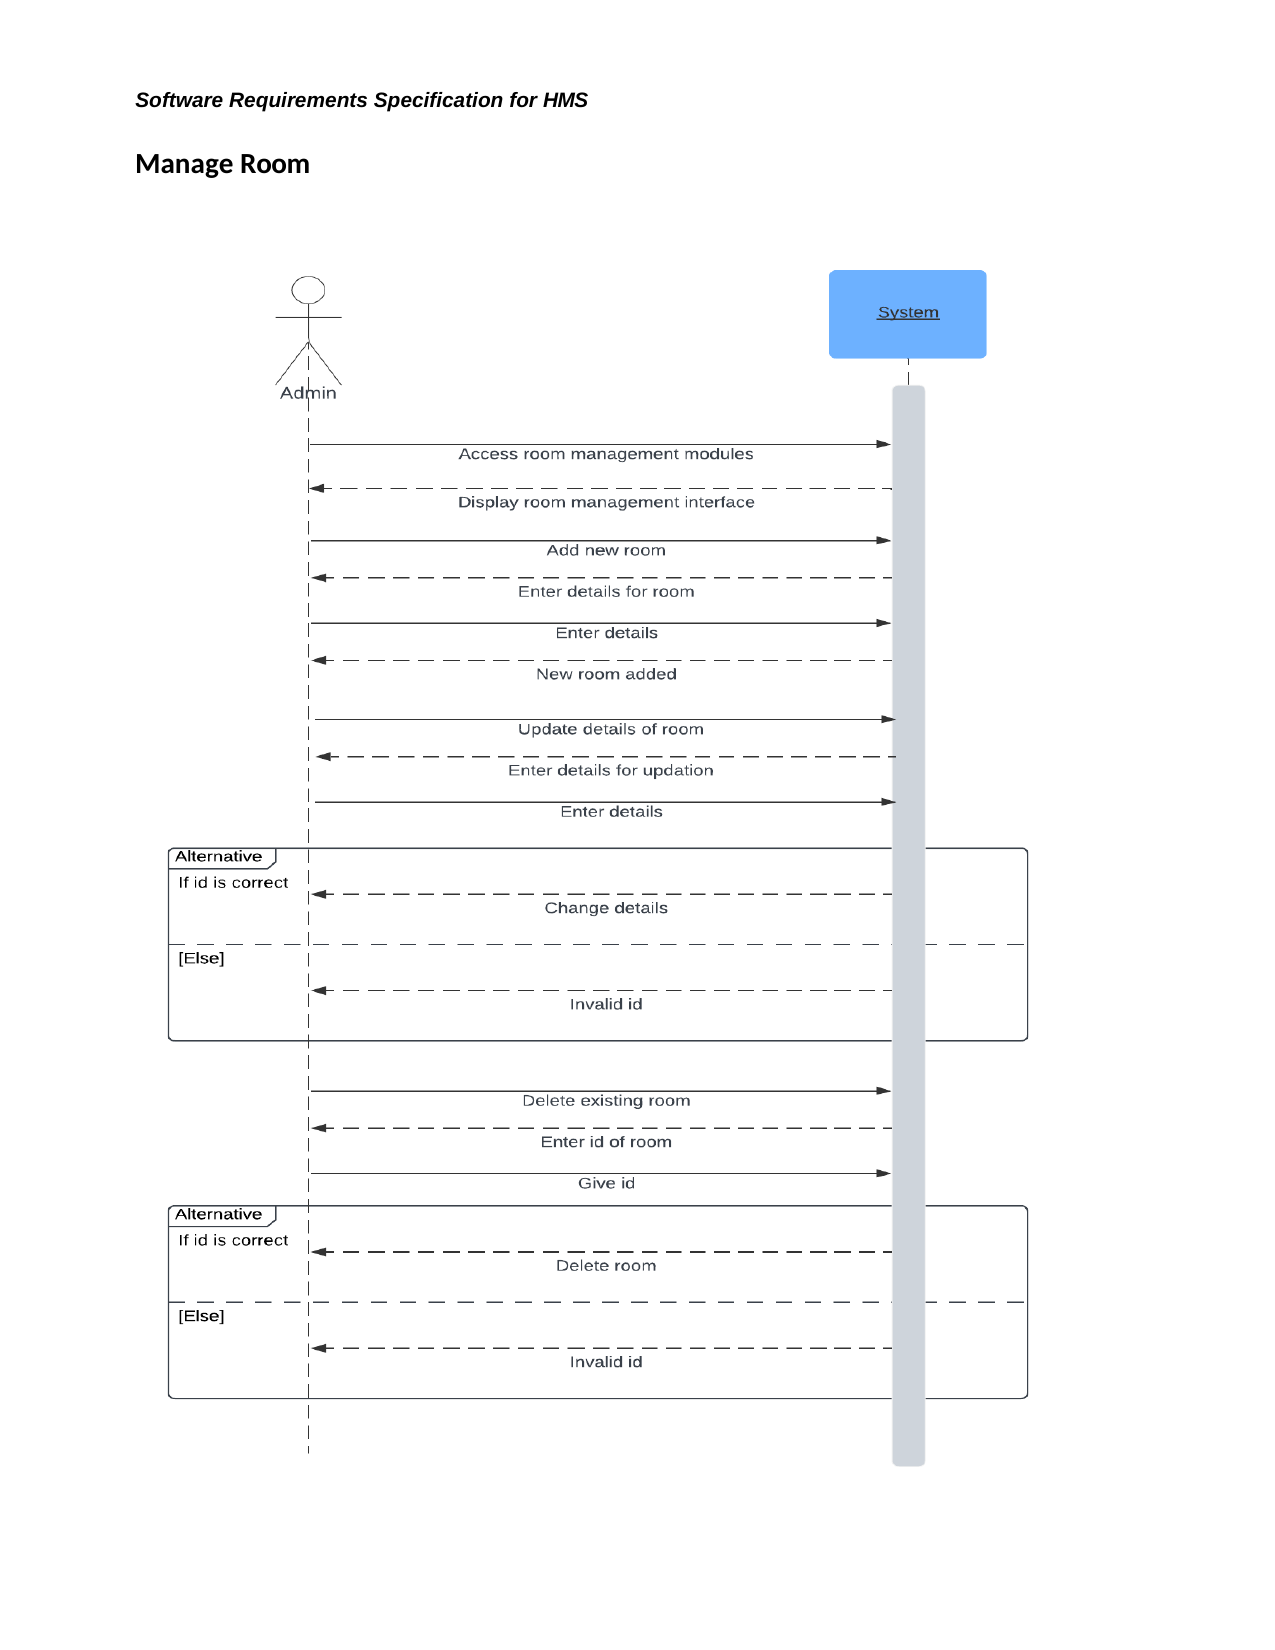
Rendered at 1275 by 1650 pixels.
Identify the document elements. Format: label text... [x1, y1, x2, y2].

text Manage Room [135, 145, 1208, 181]
picture [167, 270, 1029, 1467]
